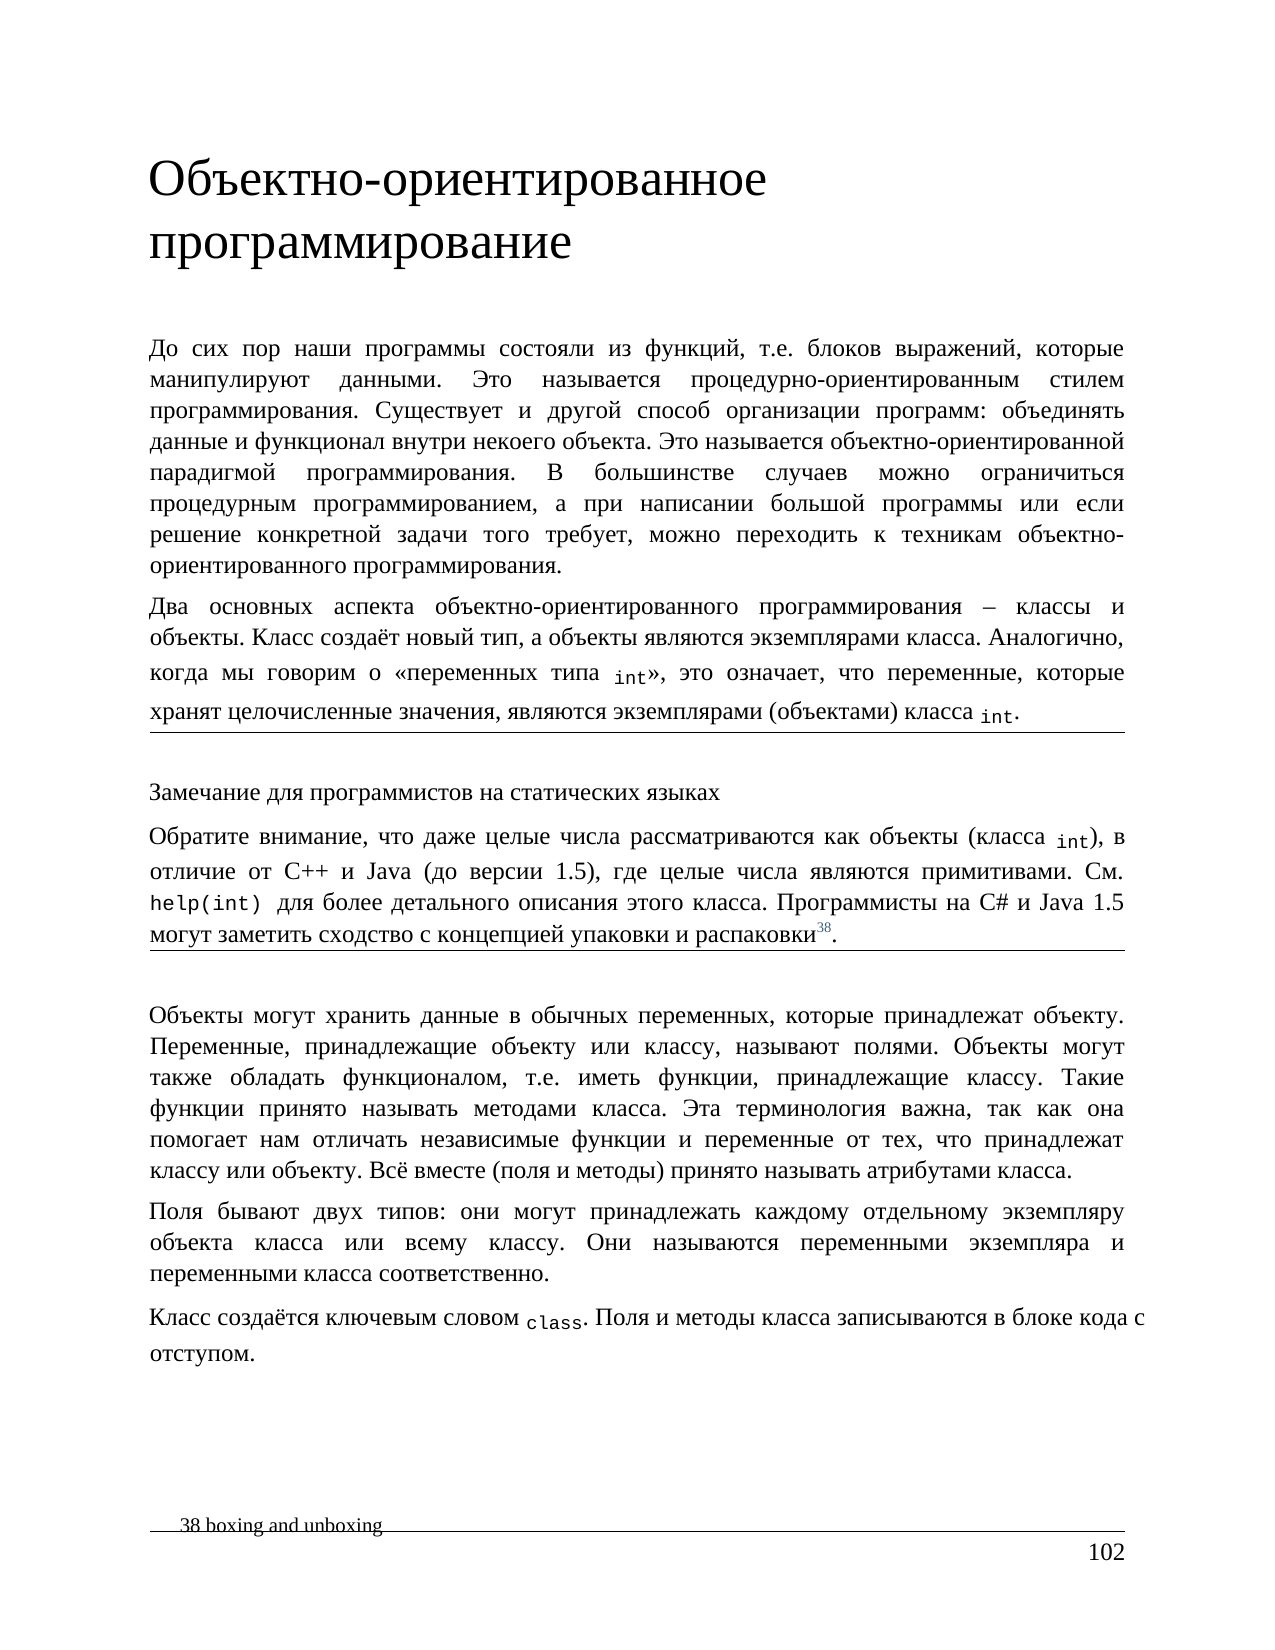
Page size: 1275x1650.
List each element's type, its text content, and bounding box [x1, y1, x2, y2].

subtitle Объектно-ориентированное программирование [148, 147, 1146, 270]
text Обратите внимание, что даже целые числа рассматриваются как объекты (класса int), в отличие от C++ и Java (до версии 1.5), где целые числа являются примитивами. См. help(int) для более детального описания этого класса. Программисты на C# и Java 1.5 могут заметить сходство с концепцией упаковки и распаковки. [148, 817, 1125, 948]
text Поля бывают двух типов: они могут принадлежать каждому отдельному экземпляру объекта класса или всему классу. Они называются переменными экземпляра и переменными класса соответственно. [148, 1196, 1125, 1287]
text До сих пор наши программы состояли из функций, т.е. блоков выражений, которые манипулируют данными. Это называется процедурно-ориентированным стилем программирования. Существует и другой способ организации программ: объединять данные и функционал внутри некоего объекта. Это называется объектно-ориентированной парадигмой программирования. В большинстве случаев можно ограничиться процедурным программированием, а при написании большой программы или если решение конкретной задачи того требует, можно переходить к техникам объектно-ориентированного программирования. [148, 333, 1125, 579]
text Замечание для программистов на статических языках [148, 777, 1146, 806]
text Объекты могут хранить данные в обычных переменных, которые принадлежат объекту. Переменные, принадлежащие объекту или классу, называют полями. Объекты могут также обладать функционалом, т.е. иметь функции, принадлежащие классу. Такие функции принято называть методами класса. Эта терминология важна, так как она помогает нам отличать независимые функции и переменные от тех, что принадлежат классу или объекту. Всё вместе (поля и методы) принято называть атрибутами класса. [148, 1000, 1125, 1184]
text Класс создаётся ключевым словом class. Поля и методы класса записываются в блоке кода с отступом. [148, 1299, 1146, 1366]
text Два основных аспекта объектно-ориентированного программирования – классы и объекты. Класс создаёт новый тип, а объекты являются экземплярами класса. Аналогично, когда мы говорим о «переменных типа int», это означает, что переменные, которые хранят целочисленные значения, являются экземплярами (объектами) класса int. [148, 591, 1125, 729]
